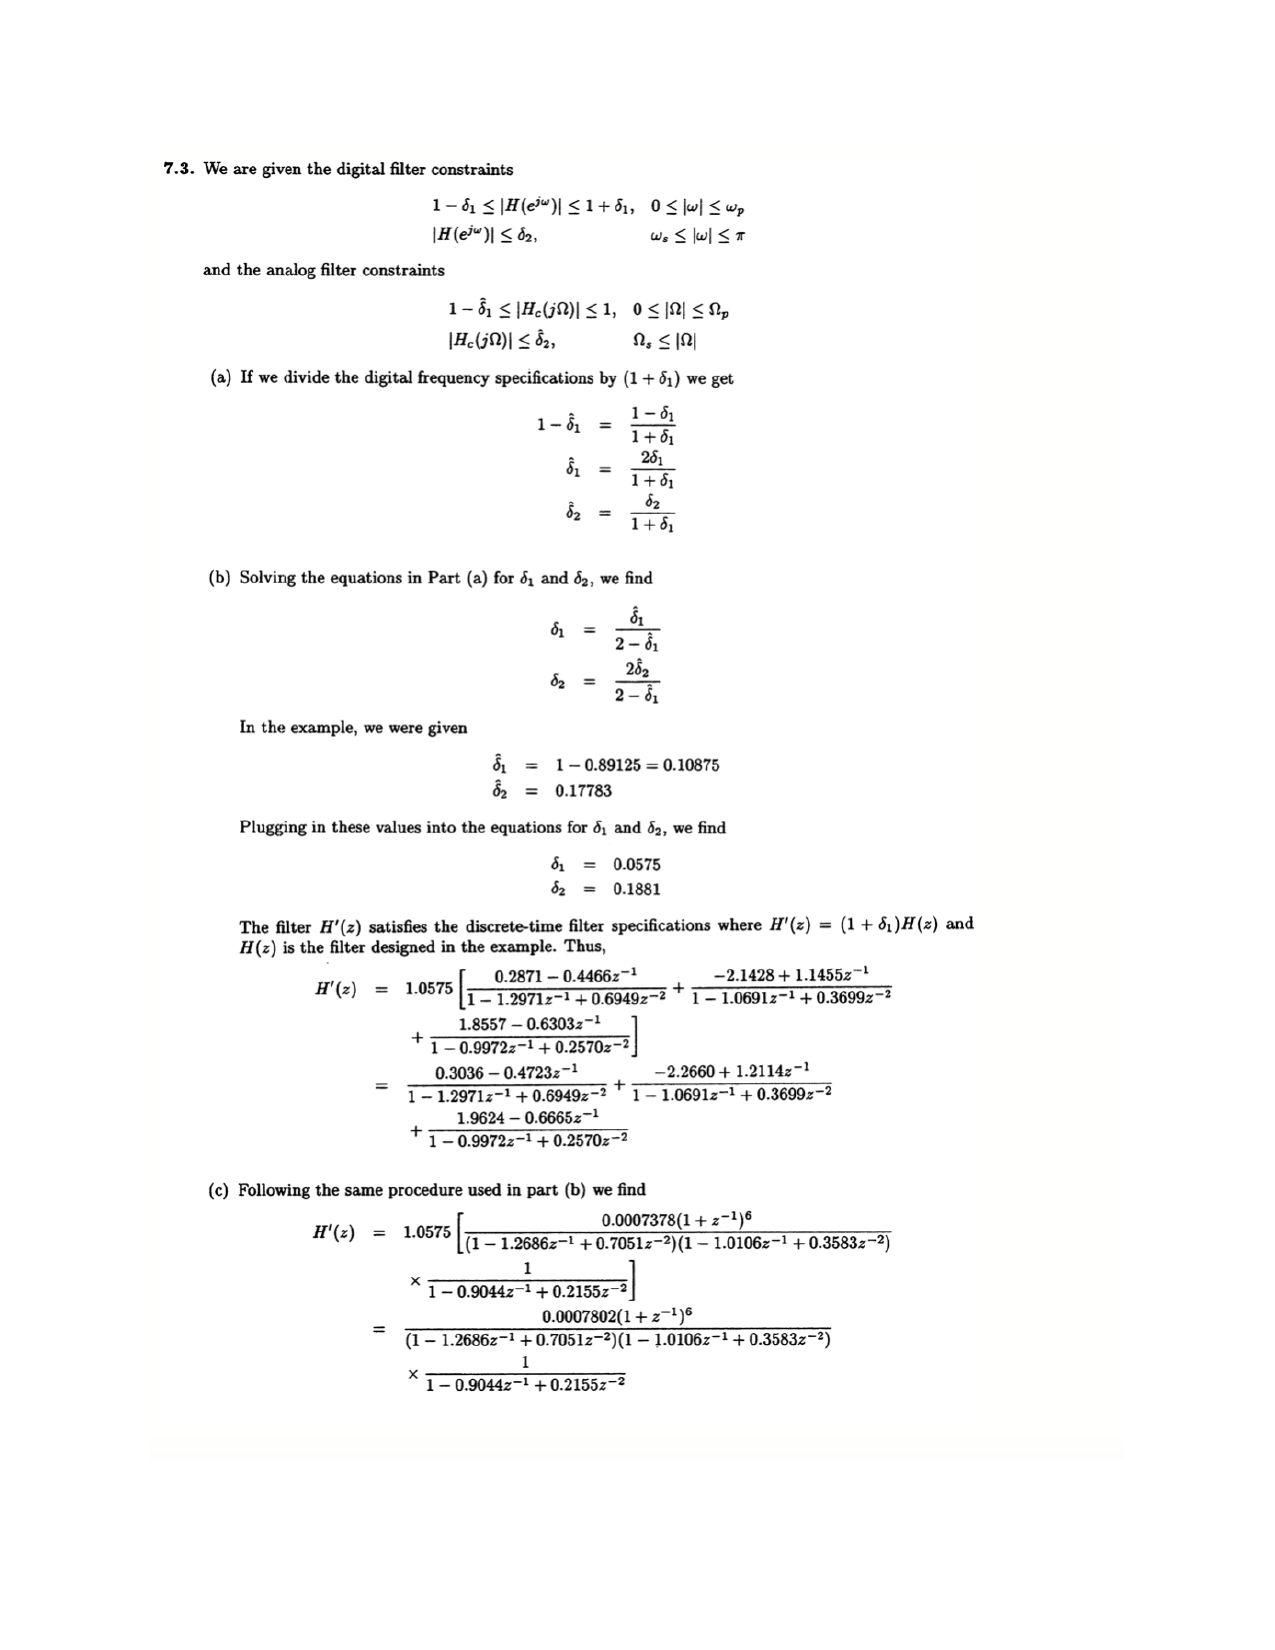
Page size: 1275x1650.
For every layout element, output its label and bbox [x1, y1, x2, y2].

picture [150, 150, 1125, 1460]
